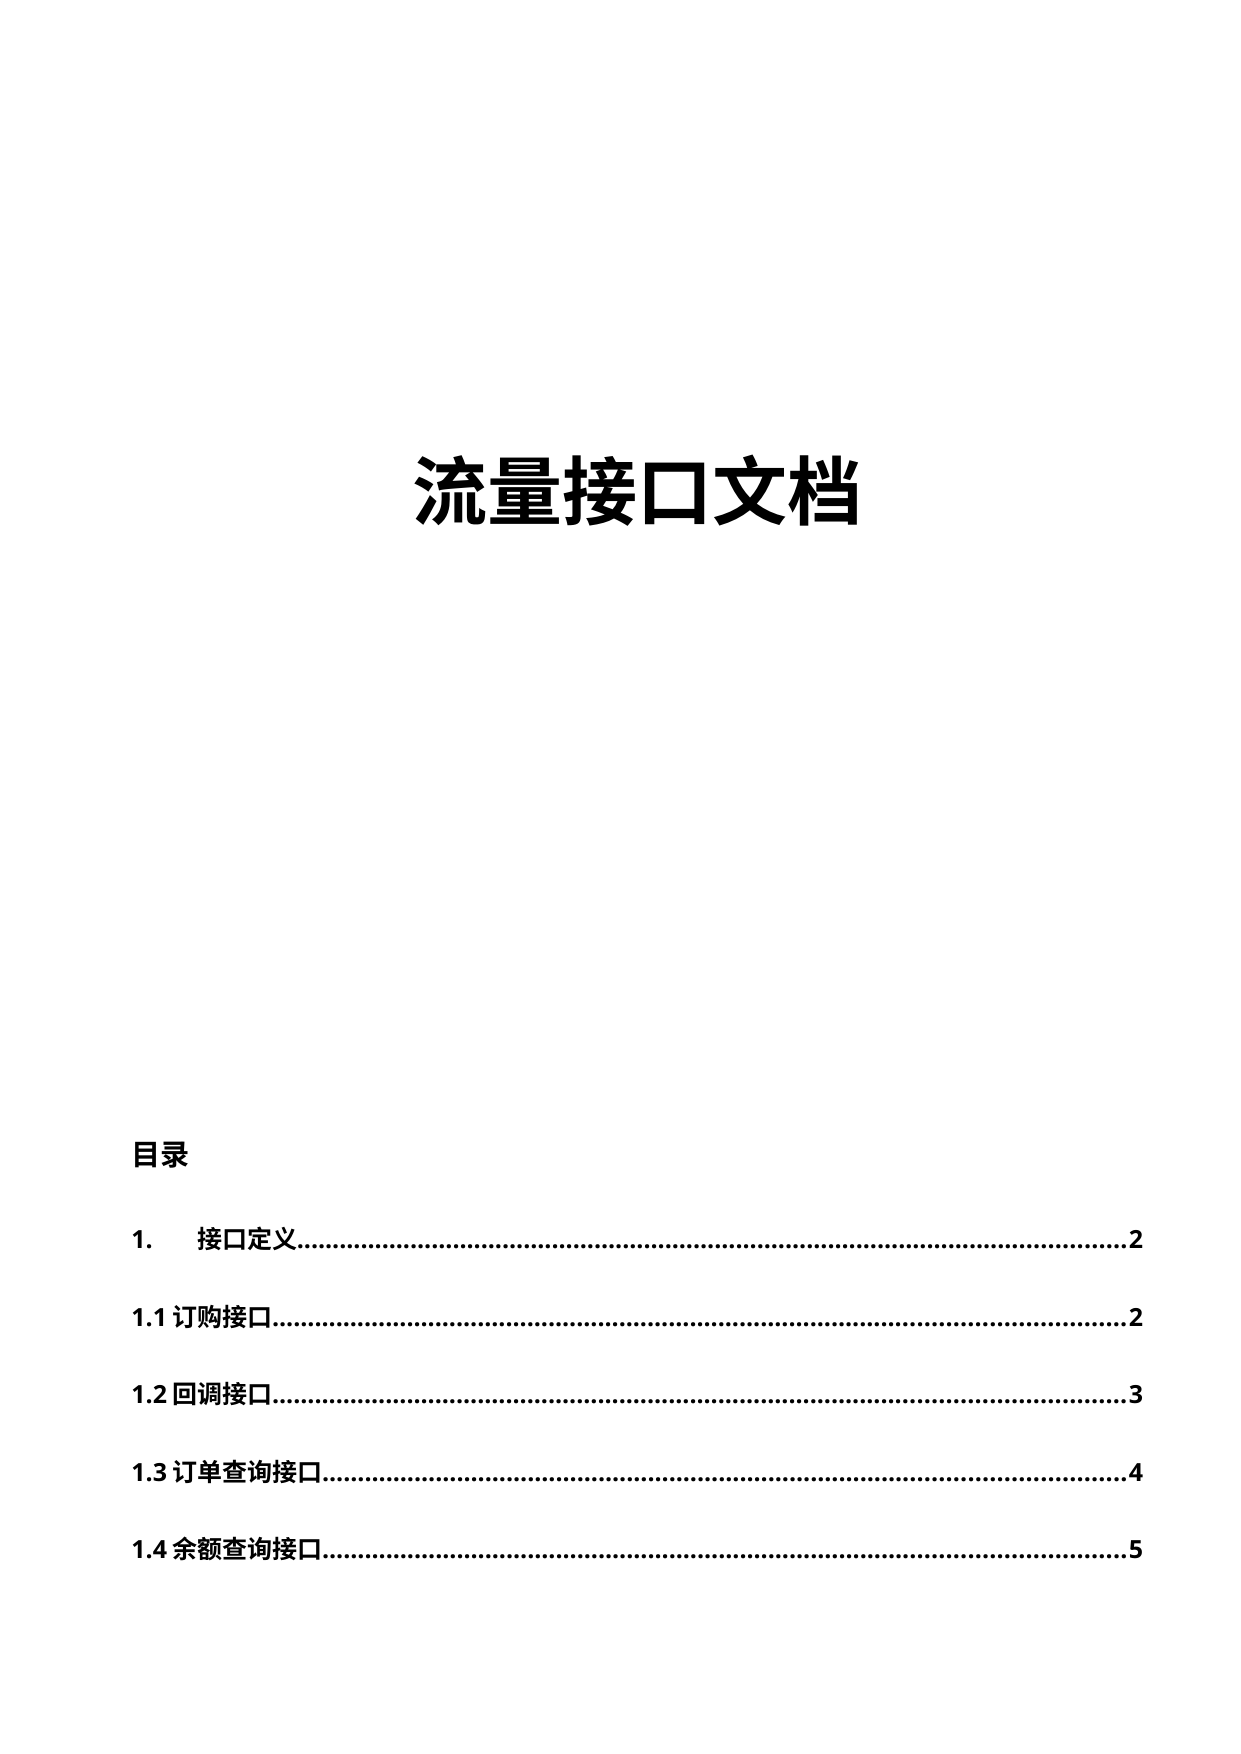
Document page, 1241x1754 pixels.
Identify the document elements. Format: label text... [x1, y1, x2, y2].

text 1.2回调接口 3 [131, 1360, 1144, 1425]
text 1.4余额查询接口 5 [131, 1515, 1144, 1580]
text 流量接口文档 [131, 422, 1144, 552]
text 1. 接口定义 2 [131, 1205, 1144, 1270]
text 1.3订单查询接口 4 [131, 1438, 1144, 1503]
subtitle 目录 [131, 1122, 1144, 1187]
text 1.1订购接口 2 [131, 1283, 1144, 1348]
